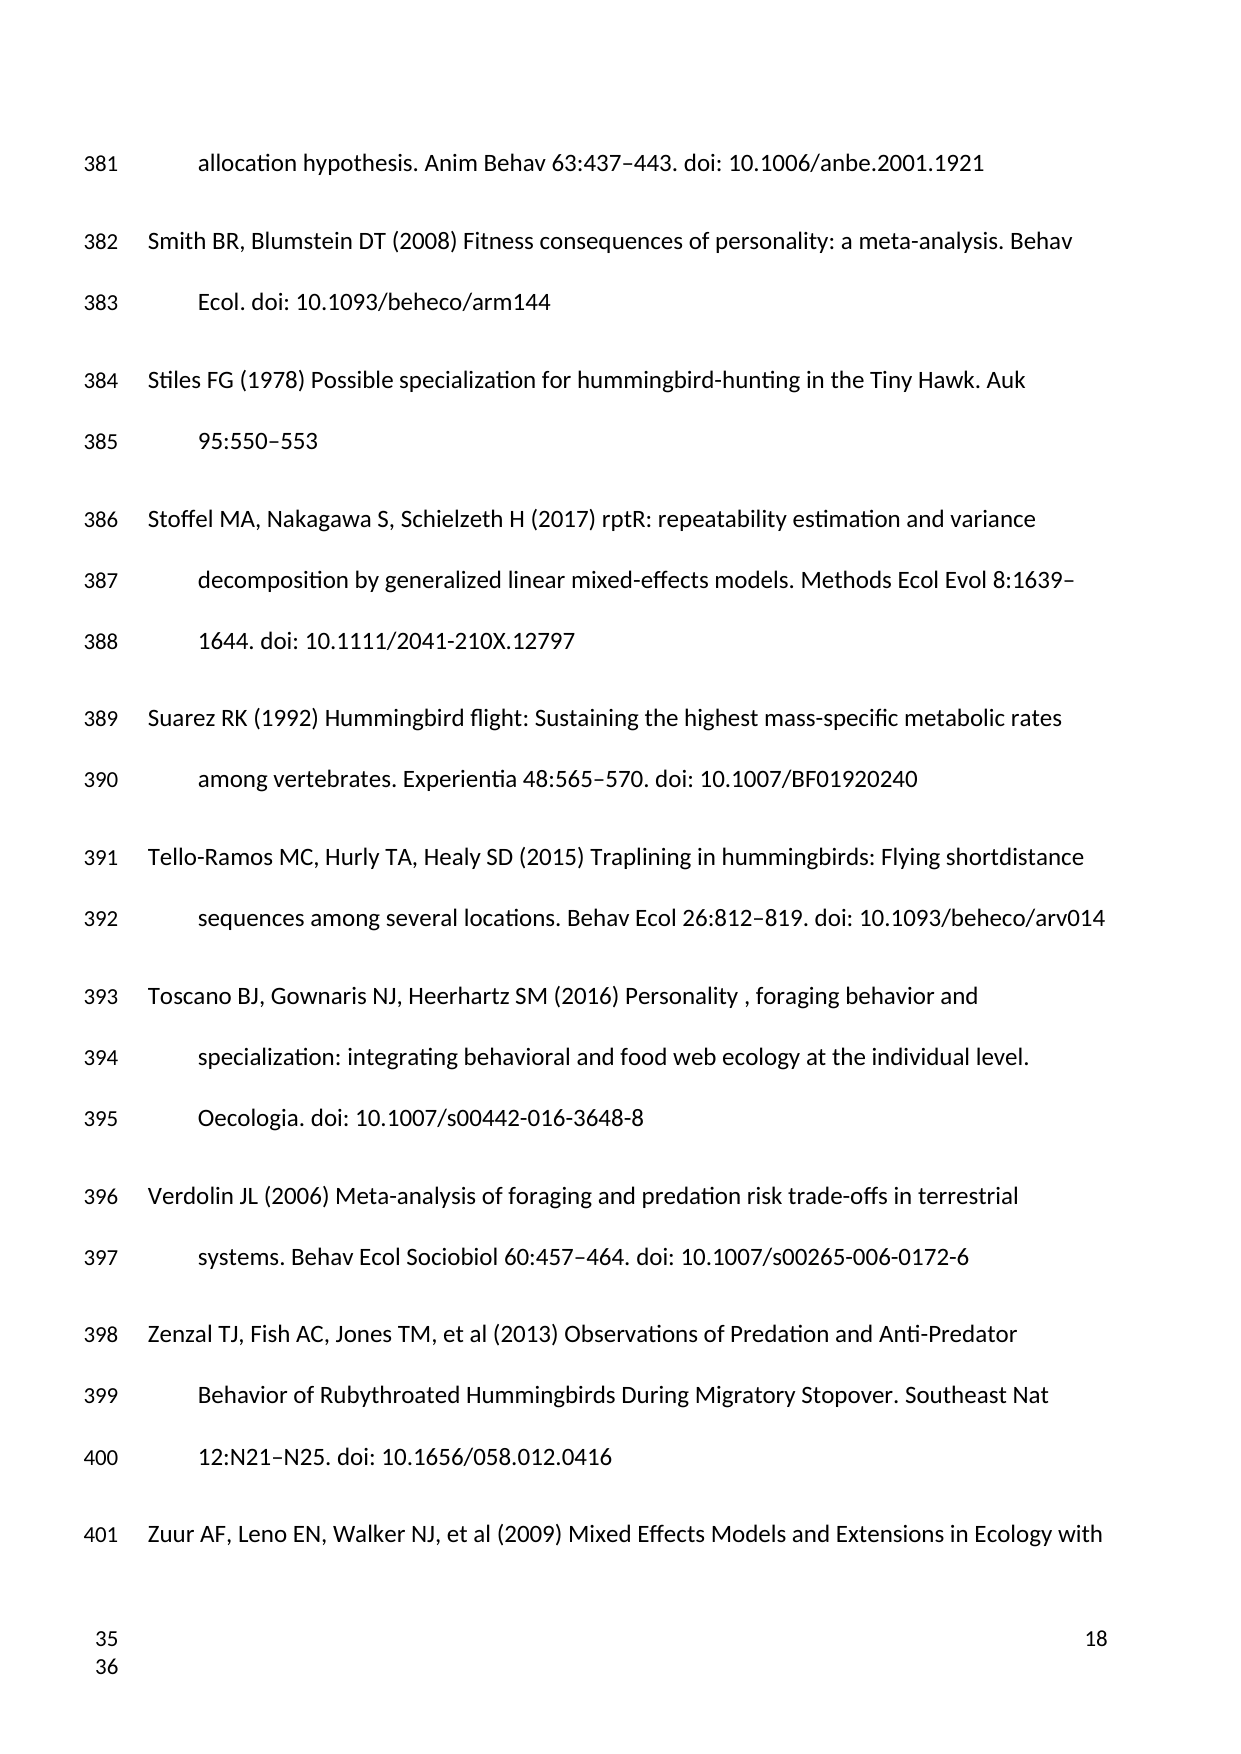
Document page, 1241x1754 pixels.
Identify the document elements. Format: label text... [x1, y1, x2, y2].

text Zenzal TJ, Fish AC, Jones TM, et al (2013) Observations of Predation and Anti-Predator Behavior of Rubythroated Hummingbirds During Migratory Stopover. Southeast Nat 12:N21–N25. doi: 10.1656/058.012.0416 [148, 1319, 1107, 1471]
text Toscano BJ, Gownaris NJ, Heerhartz SM (2016) Personality , foraging behavior and specialization: integrating behavioral and food web ecology at the individual level. Oecologia. doi: 10.1007/s00442-016-3648-8 [148, 980, 1107, 1133]
text Smith BR, Blumstein DT (2008) Fitness consequences of personality: a meta-analysis. Behav Ecol. doi: 10.1093/beheco/arm144 [148, 225, 1107, 317]
text Verdolin JL (2006) Meta-analysis of foraging and predation risk trade-offs in terrestrial systems. Behav Ecol Sociobiol 60:457–464. doi: 10.1007/s00265-006-0172-6 [148, 1180, 1107, 1271]
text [148, 1518, 1107, 1549]
text Stoffel MA, Nakagawa S, Schielzeth H (2017) rptR: repeatability estimation and variance decomposition by generalized linear mixed-effects models. Methods Ecol Evol 8:1639–1644. doi: 10.1111/2041-210X.12797 [148, 503, 1107, 655]
text Tello-Ramos MC, Hurly TA, Healy SD (2015) Traplining in hummingbirds: Flying shortdistance sequences among several locations. Behav Ecol 26:812–819. doi: 10.1093/beheco/arv014 [148, 841, 1107, 933]
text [148, 148, 1107, 178]
text Stiles FG (1978) Possible specialization for hummingbird-hunting in the Tiny Hawk. Auk 95:550–553 [148, 364, 1107, 456]
text Suarez RK (1992) Hummingbird flight: Sustaining the highest mass-specific metabolic rates among vertebrates. Experientia 48:565–570. doi: 10.1007/BF01920240 [148, 703, 1107, 794]
